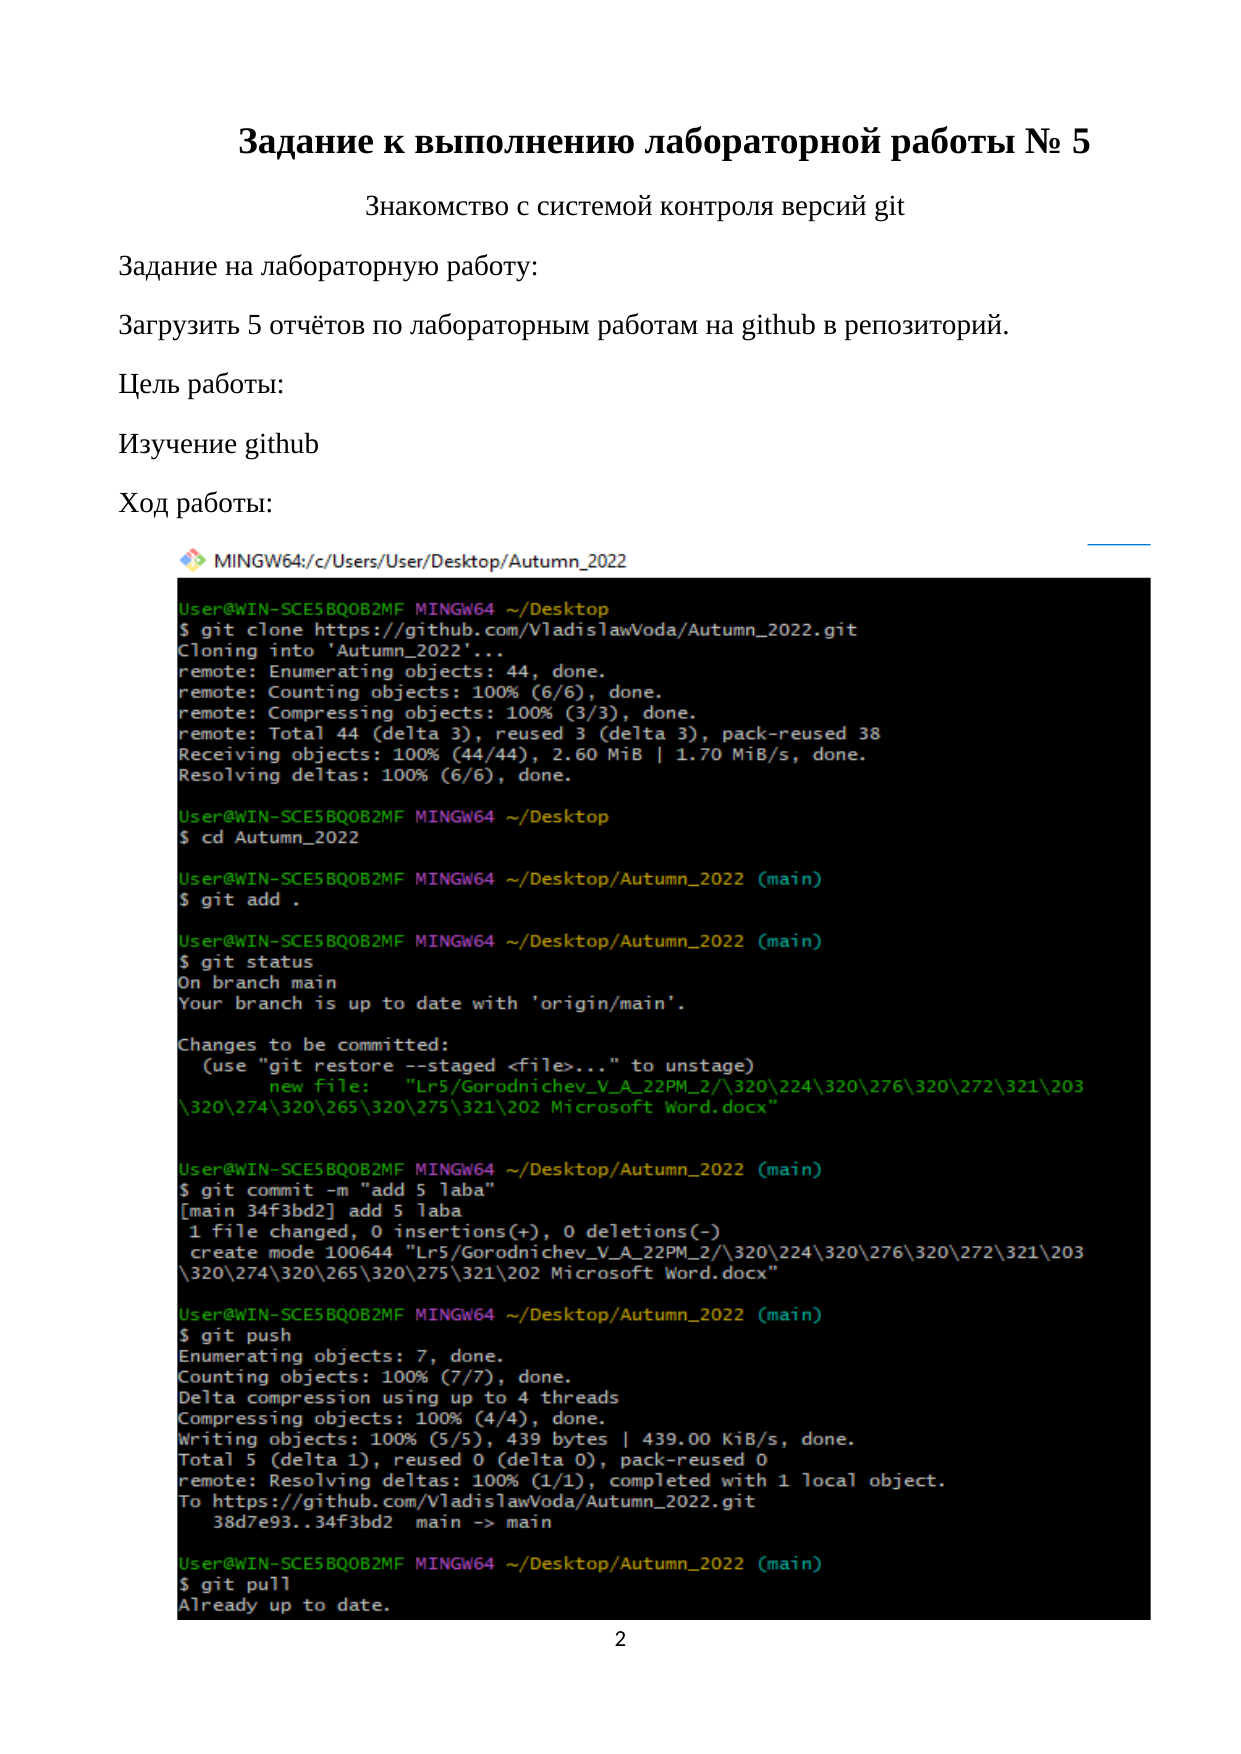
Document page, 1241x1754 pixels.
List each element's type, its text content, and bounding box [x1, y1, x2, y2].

picture [177, 544, 1151, 1620]
text Загрузить 5 отчётов по лабораторным работам на github в репозиторий. [118, 307, 1152, 341]
text Задание на лабораторную работу: [118, 248, 1152, 281]
text Ход работы: [118, 485, 1152, 519]
text Изучение github [118, 426, 1152, 459]
text Задание к выполнению лабораторной работы № 5 [177, 118, 1152, 161]
text Цель работы: [118, 367, 1152, 400]
text Знакомство с системой контроля версий git [118, 188, 1152, 222]
